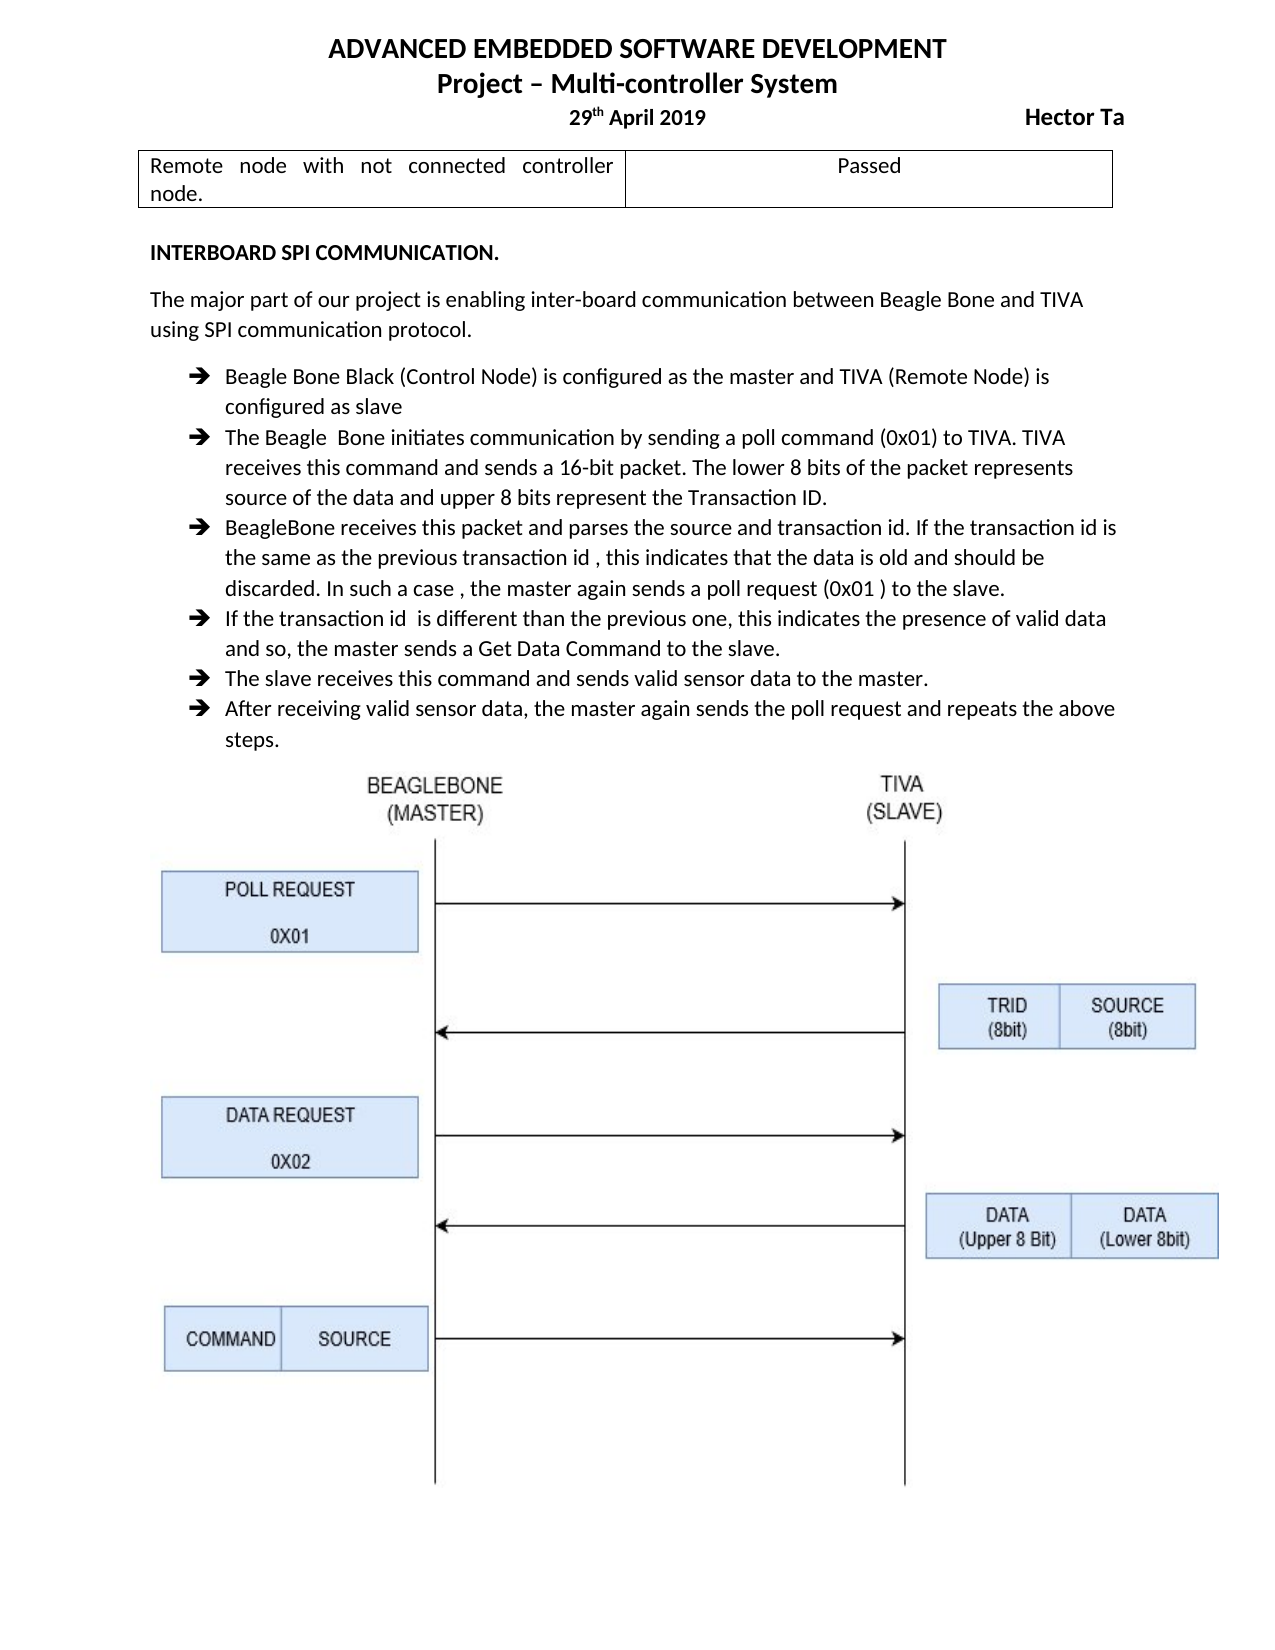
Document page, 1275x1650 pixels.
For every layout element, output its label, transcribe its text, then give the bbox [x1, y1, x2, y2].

list BeagleBone receives this packet and parses the source and transaction id. If the transaction id is the same as the previous transaction id , this indicates that the data is old and should be discarded. In such a case , the master again sends a poll request (0x01 ) to the slave. [187, 513, 1125, 602]
table_cell Remote node with not connected controller node. [139, 151, 625, 207]
text INTERBOARD SPI COMMUNICATION. [150, 238, 1125, 266]
picture [150, 771, 1219, 1488]
list Beagle Bone Black (Control Node) is configured as the master and TIVA (Remote Node) is configured as slave [187, 362, 1125, 421]
table_cell Passed [626, 151, 1112, 207]
list After receiving valid sensor data, the master again sends the poll request and repeats the above steps. [187, 694, 1125, 753]
list If the transaction id is different than the previous one, this indicates the presence of valid data and so, the master sends a Get Data Command to the slave. [187, 604, 1125, 662]
list The slave receives this command and sends valid sensor data to the master. [187, 664, 1125, 692]
list The Beagle Bone initiates communication by sending a poll command (0x01) to TIVA. TIVA receives this command and sends a 16-bit packet. The lower 8 bits of the packet represents source of the data and upper 8 bits represent the Transaction ID. [187, 423, 1125, 511]
text The major part of our project is enabling inter-board communication between Beagle Bone and TIVA using SPI communication protocol. [150, 285, 1125, 343]
